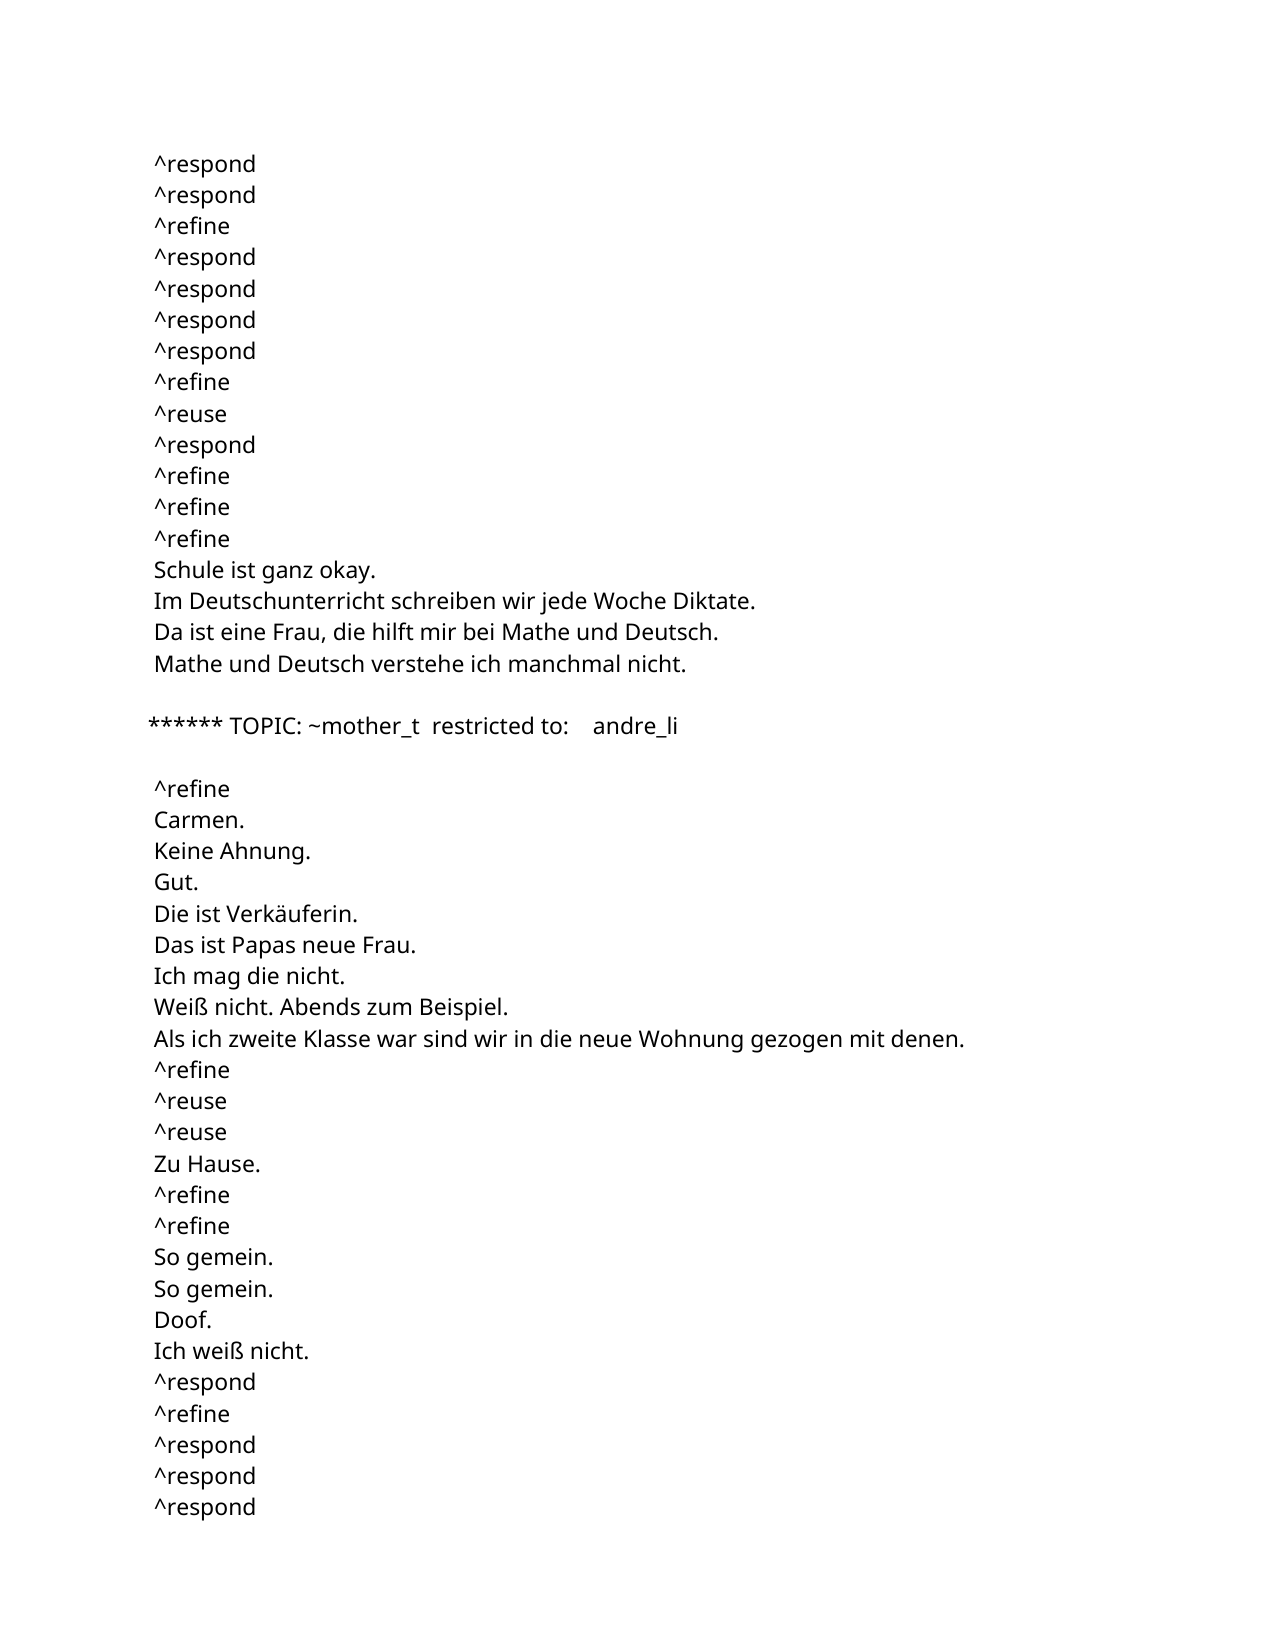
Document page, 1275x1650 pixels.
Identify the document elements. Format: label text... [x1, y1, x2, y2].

text ^refine [148, 210, 1127, 241]
text Doof. [148, 1304, 1127, 1335]
text ^reuse [148, 1085, 1127, 1116]
text Zu Hause. [148, 1148, 1127, 1179]
text ^respond [148, 273, 1127, 304]
text Als ich zweite Klasse war sind wir in die neue Wohnung gezogen mit denen. [148, 1023, 1127, 1054]
text ^refine [148, 1210, 1127, 1241]
text So gemein. [148, 1273, 1127, 1304]
text ^refine [148, 1179, 1127, 1210]
text Weiß nicht. Abends zum Beispiel. [148, 991, 1127, 1023]
text ^reuse [148, 1116, 1127, 1148]
text ^refine [148, 460, 1127, 491]
text Das ist Papas neue Frau. [148, 929, 1127, 960]
text Carmen. [148, 804, 1127, 835]
text ^respond [148, 335, 1127, 366]
text ^refine [148, 491, 1127, 523]
text Schule ist ganz okay. [148, 554, 1127, 585]
text Im Deutschunterricht schreiben wir jede Woche Diktate. [148, 585, 1127, 616]
text Ich weiß nicht. [148, 1335, 1127, 1366]
text ^respond [148, 1460, 1127, 1491]
text ^reuse [148, 398, 1127, 429]
text ^refine [148, 366, 1127, 398]
text ^refine [148, 1054, 1127, 1085]
text So gemein. [148, 1241, 1127, 1273]
text ^refine [148, 1398, 1127, 1429]
text ^respond [148, 1366, 1127, 1398]
text ^respond [148, 1429, 1127, 1460]
text ^respond [148, 148, 1127, 179]
text ^respond [148, 304, 1127, 335]
text Gut. [148, 866, 1127, 898]
text ^respond [148, 179, 1127, 210]
text ^refine [148, 773, 1127, 804]
text Keine Ahnung. [148, 835, 1127, 866]
text Da ist eine Frau, die hilft mir bei Mathe und Deutsch. [148, 616, 1127, 648]
text ^refine [148, 523, 1127, 554]
text ^respond [148, 241, 1127, 273]
text Mathe und Deutsch verstehe ich manchmal nicht. [148, 648, 1127, 679]
text ^respond [148, 429, 1127, 460]
text ^respond [148, 1491, 1127, 1523]
text Die ist Verkäuferin. [148, 898, 1127, 929]
text Ich mag die nicht. [148, 960, 1127, 991]
text ****** TOPIC: ~mother_t restricted to: andre_li [148, 710, 1127, 741]
